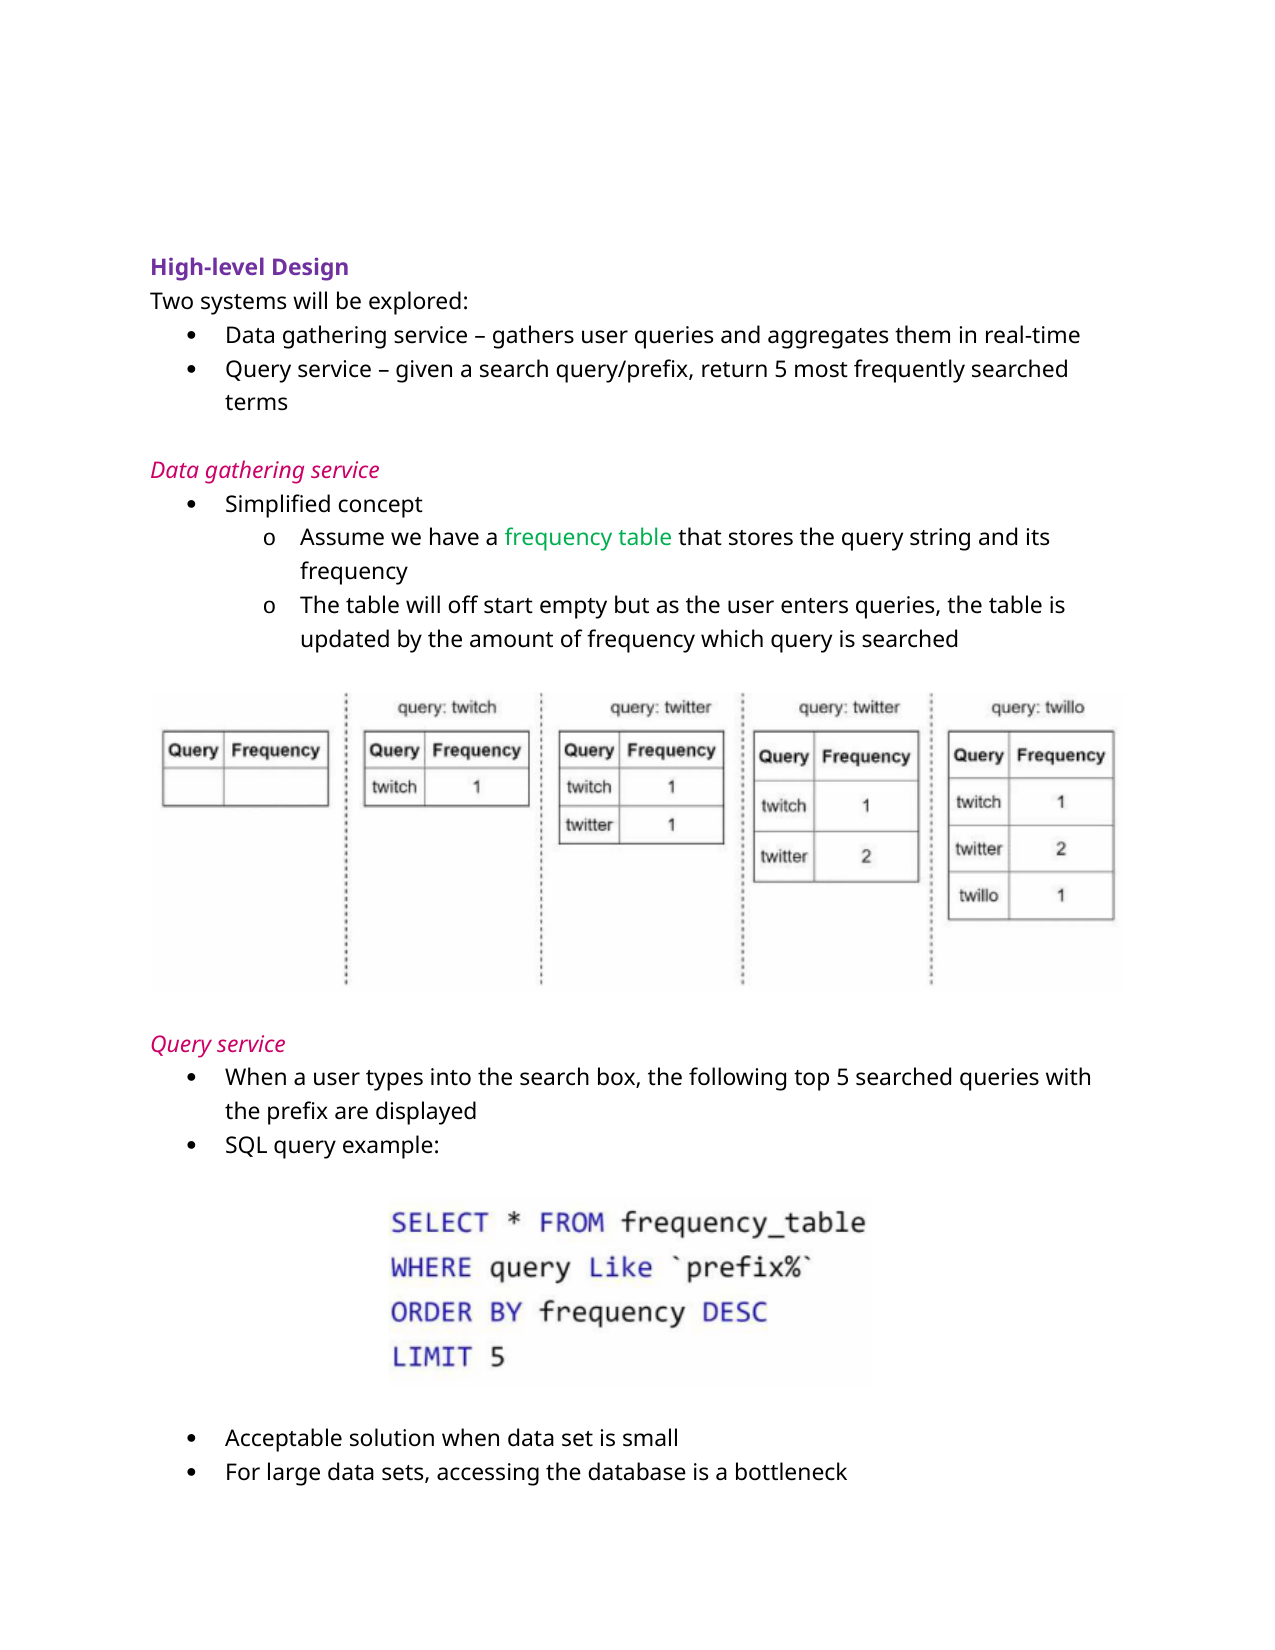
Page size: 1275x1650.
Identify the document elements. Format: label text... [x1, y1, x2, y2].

picture [150, 690, 1125, 992]
list SQL query example: [187, 1129, 1125, 1160]
text High-level Design [150, 251, 1125, 282]
list Data gathering service – gathers user queries and aggregates them in real-time [187, 319, 1125, 350]
picture [378, 1196, 897, 1386]
list Assume we have a frequency table that stores the query string and its frequency [262, 521, 1125, 586]
list Simplified concept [187, 487, 1125, 519]
list Acceptable solution when data set is small [187, 1422, 1125, 1453]
list Query service – given a search query/prefix, return 5 most frequently searched terms [187, 352, 1125, 417]
text Data gathering service [150, 454, 1125, 485]
text Query service [150, 1028, 1125, 1059]
list When a user types into the search box, the following top 5 searched queries with the prefix are displayed [187, 1061, 1125, 1126]
text Two systems will be explored: [150, 285, 1125, 316]
list For large data sets, accessing the database is a bottleneck [187, 1456, 1125, 1487]
list The table will off start empty but as the user enters queries, the table is updated by the amount of frequency which query is searched [262, 589, 1125, 654]
